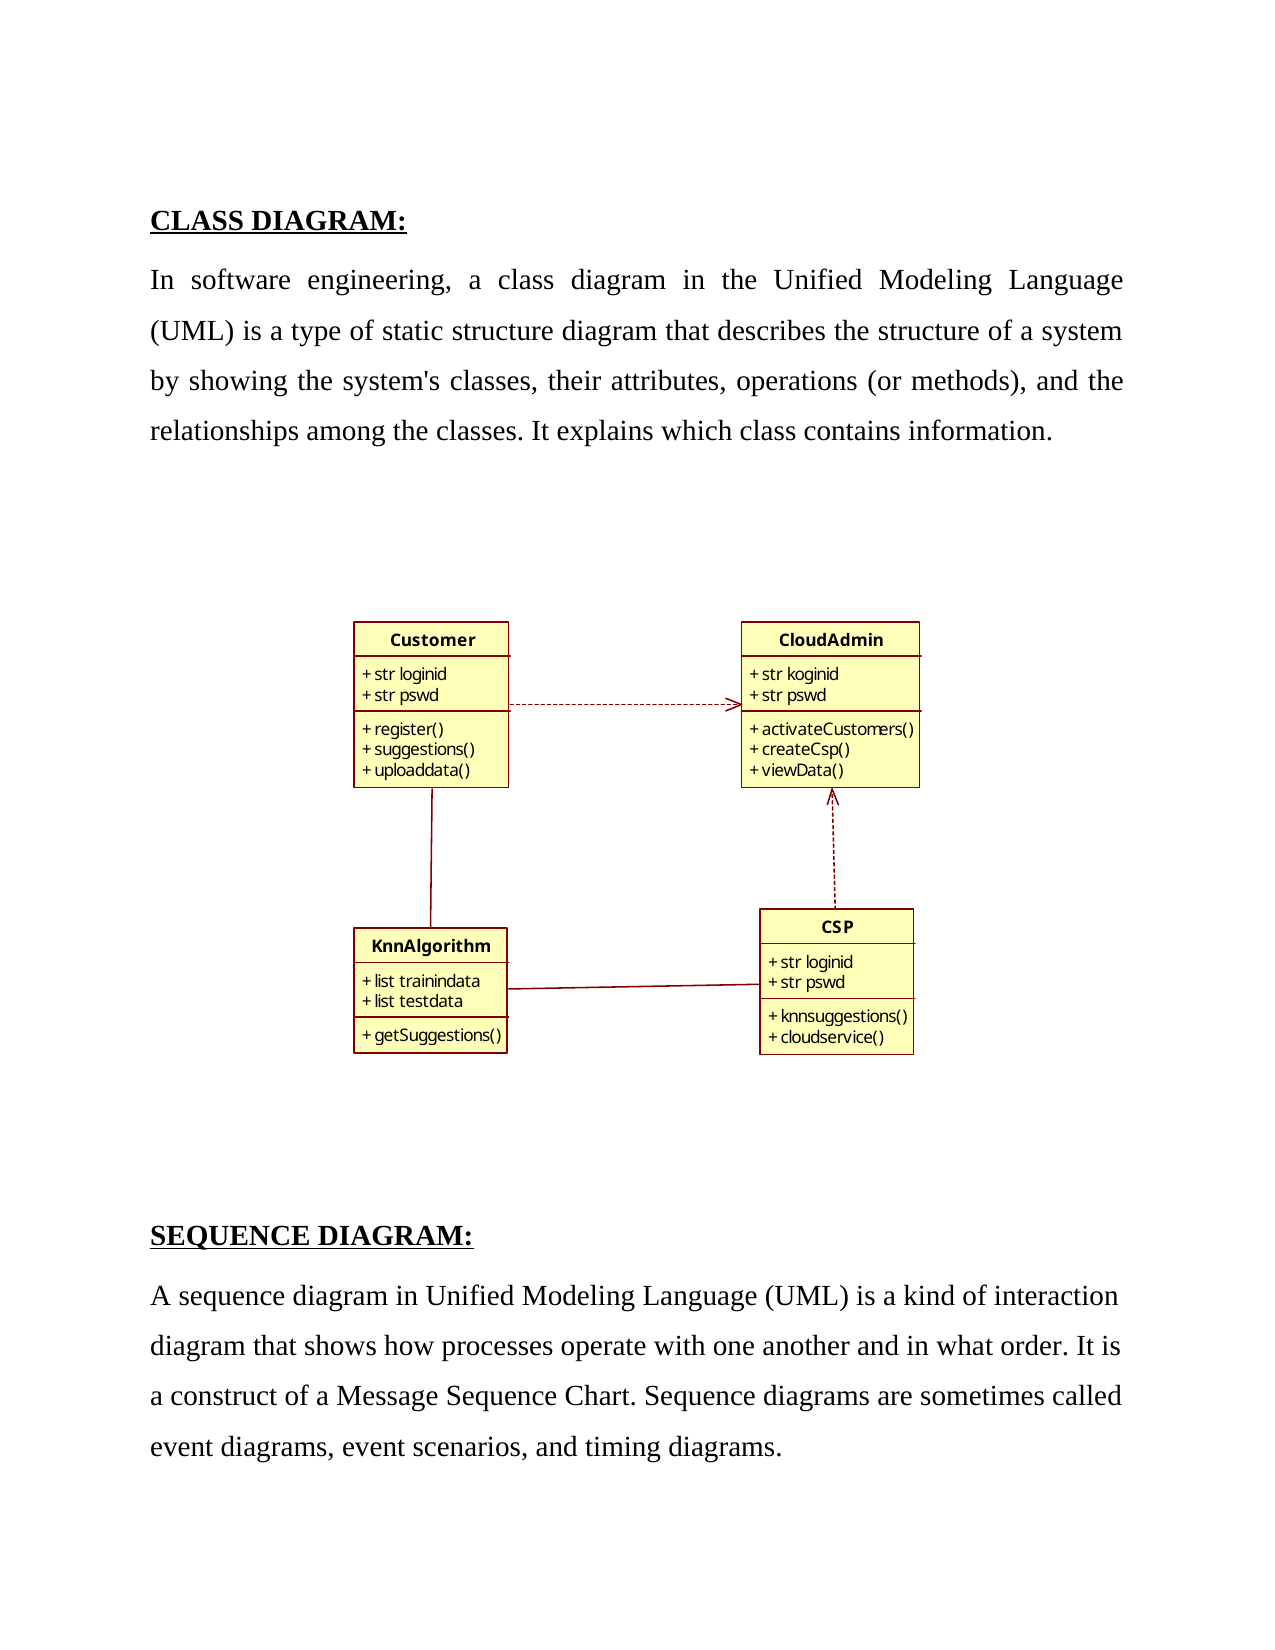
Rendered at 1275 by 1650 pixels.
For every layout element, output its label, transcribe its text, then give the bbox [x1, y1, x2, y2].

text SEQUENCE DIAGRAM: [150, 1218, 1125, 1252]
text A sequence diagram in Unified Modeling Language (UML) is a kind of interaction diagram that shows how processes operate with one another and in what order. It is a construct of a Message Sequence Chart. Sequence diagrams are sometimes called event diagrams, event scenarios, and timing diagrams. [150, 1278, 1125, 1462]
text CLASS DIAGRAM: [150, 203, 1125, 237]
text In software engineering, a class diagram in the Unified Modeling Language (UML) is a type of static structure diagram that describes the structure of a system by showing the system's classes, their attributes, operations (or methods), and the relationships among the classes. It explains which class contains information. [150, 262, 1125, 447]
